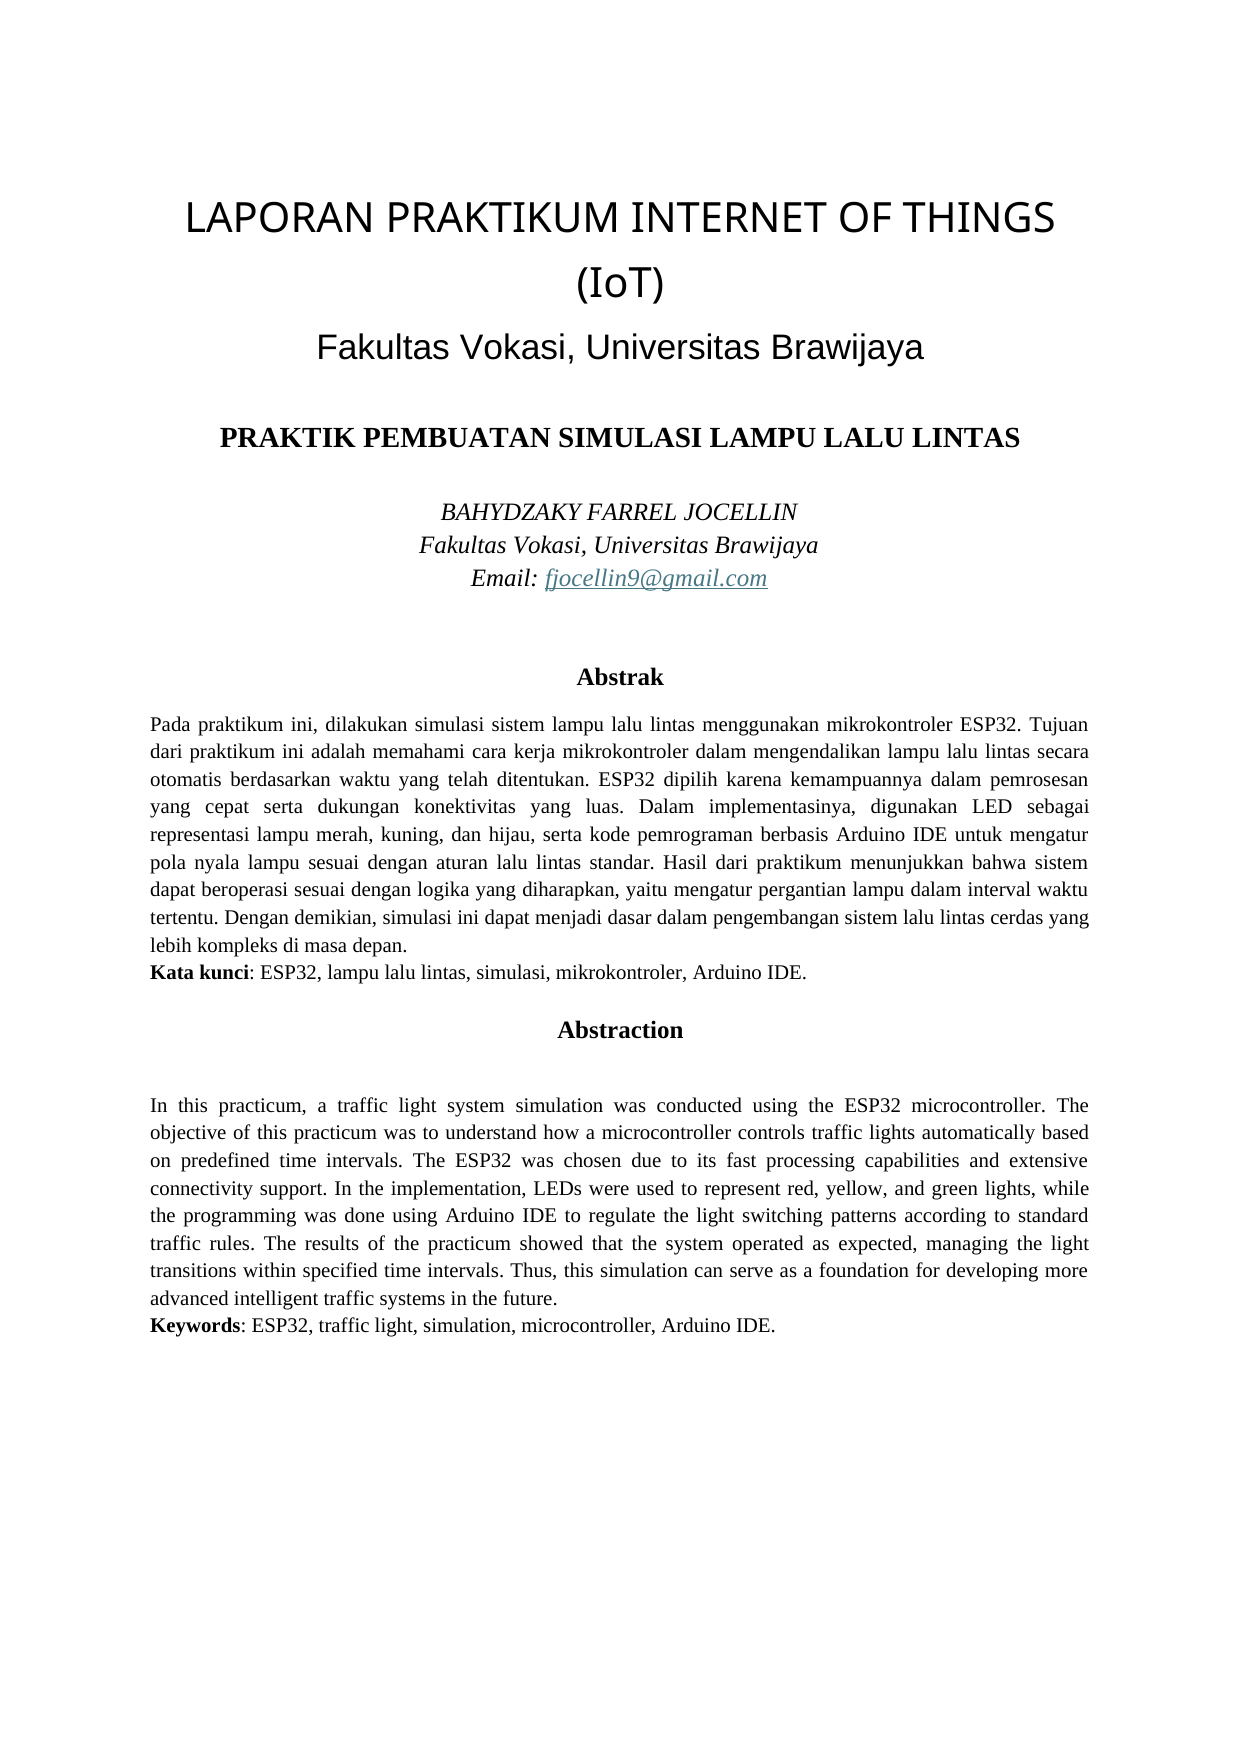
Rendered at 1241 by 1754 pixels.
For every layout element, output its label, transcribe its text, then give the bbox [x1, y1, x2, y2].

text Abstrak [150, 662, 1090, 691]
text In this practicum, a traffic light system simulation was conducted using the ESP32 microcontroller. The objective of this practicum was to understand how a microcontroller controls traffic lights automatically based on predefined time intervals. The ESP32 was chosen due to its fast processing capabilities and extensive connectivity support. In the implementation, LEDs were used to represent red, yellow, and green lights, while the programming was done using Arduino IDE to regulate the light switching patterns according to standard traffic rules. The results of the practicum showed that the system operated as expected, managing the light transitions within specified time intervals. Thus, this simulation can serve as a foundation for developing more advanced intelligent traffic systems in the future. [150, 1093, 1090, 1310]
text PRAKTIK PEMBUATAN SIMULASI LAMPU LALU LINTAS [150, 420, 1090, 453]
text Email: fjocellin9@gmail.com [150, 563, 1090, 592]
text BAHYDZAKY FARREL JOCELLIN [150, 497, 1090, 526]
subtitle LAPORAN PRAKTIKUM INTERNET OF THINGS (IoT) [150, 187, 1090, 309]
text Pada praktikum ini, dilakukan simulasi sistem lampu lalu lintas menggunakan mikrokontroler ESP32. Tujuan dari praktikum ini adalah memahami cara kerja mikrokontroler dalam mengendalikan lampu lalu lintas secara otomatis berdasarkan waktu yang telah ditentukan. ESP32 dipilih karena kemampuannya dalam pemrosesan yang cepat serta dukungan konektivitas yang luas. Dalam implementasinya, digunakan LED sebagai representasi lampu merah, kuning, dan hijau, serta kode pemrograman berbasis Arduino IDE untuk mengatur pola nyala lampu sesuai dengan aturan lalu lintas standar. Hasil dari praktikum menunjukkan bahwa sistem dapat beroperasi sesuai dengan logika yang diharapkan, yaitu mengatur pergantian lampu dalam interval waktu tertentu. Dengan demikian, simulasi ini dapat menjadi dasar dalam pengembangan sistem lalu lintas cerdas yang lebih kompleks di masa depan. [150, 712, 1090, 957]
text Fakultas Vokasi, Universitas Brawijaya [150, 326, 1090, 367]
text Abstraction [150, 1015, 1090, 1044]
text Keywords: ESP32, traffic light, simulation, microcontroller, Arduino IDE. [150, 1313, 1090, 1337]
text Kata kunci: ESP32, lampu lalu lintas, simulasi, mikrokontroler, Arduino IDE. [150, 960, 1090, 984]
text Fakultas Vokasi, Universitas Brawijaya [150, 530, 1090, 559]
